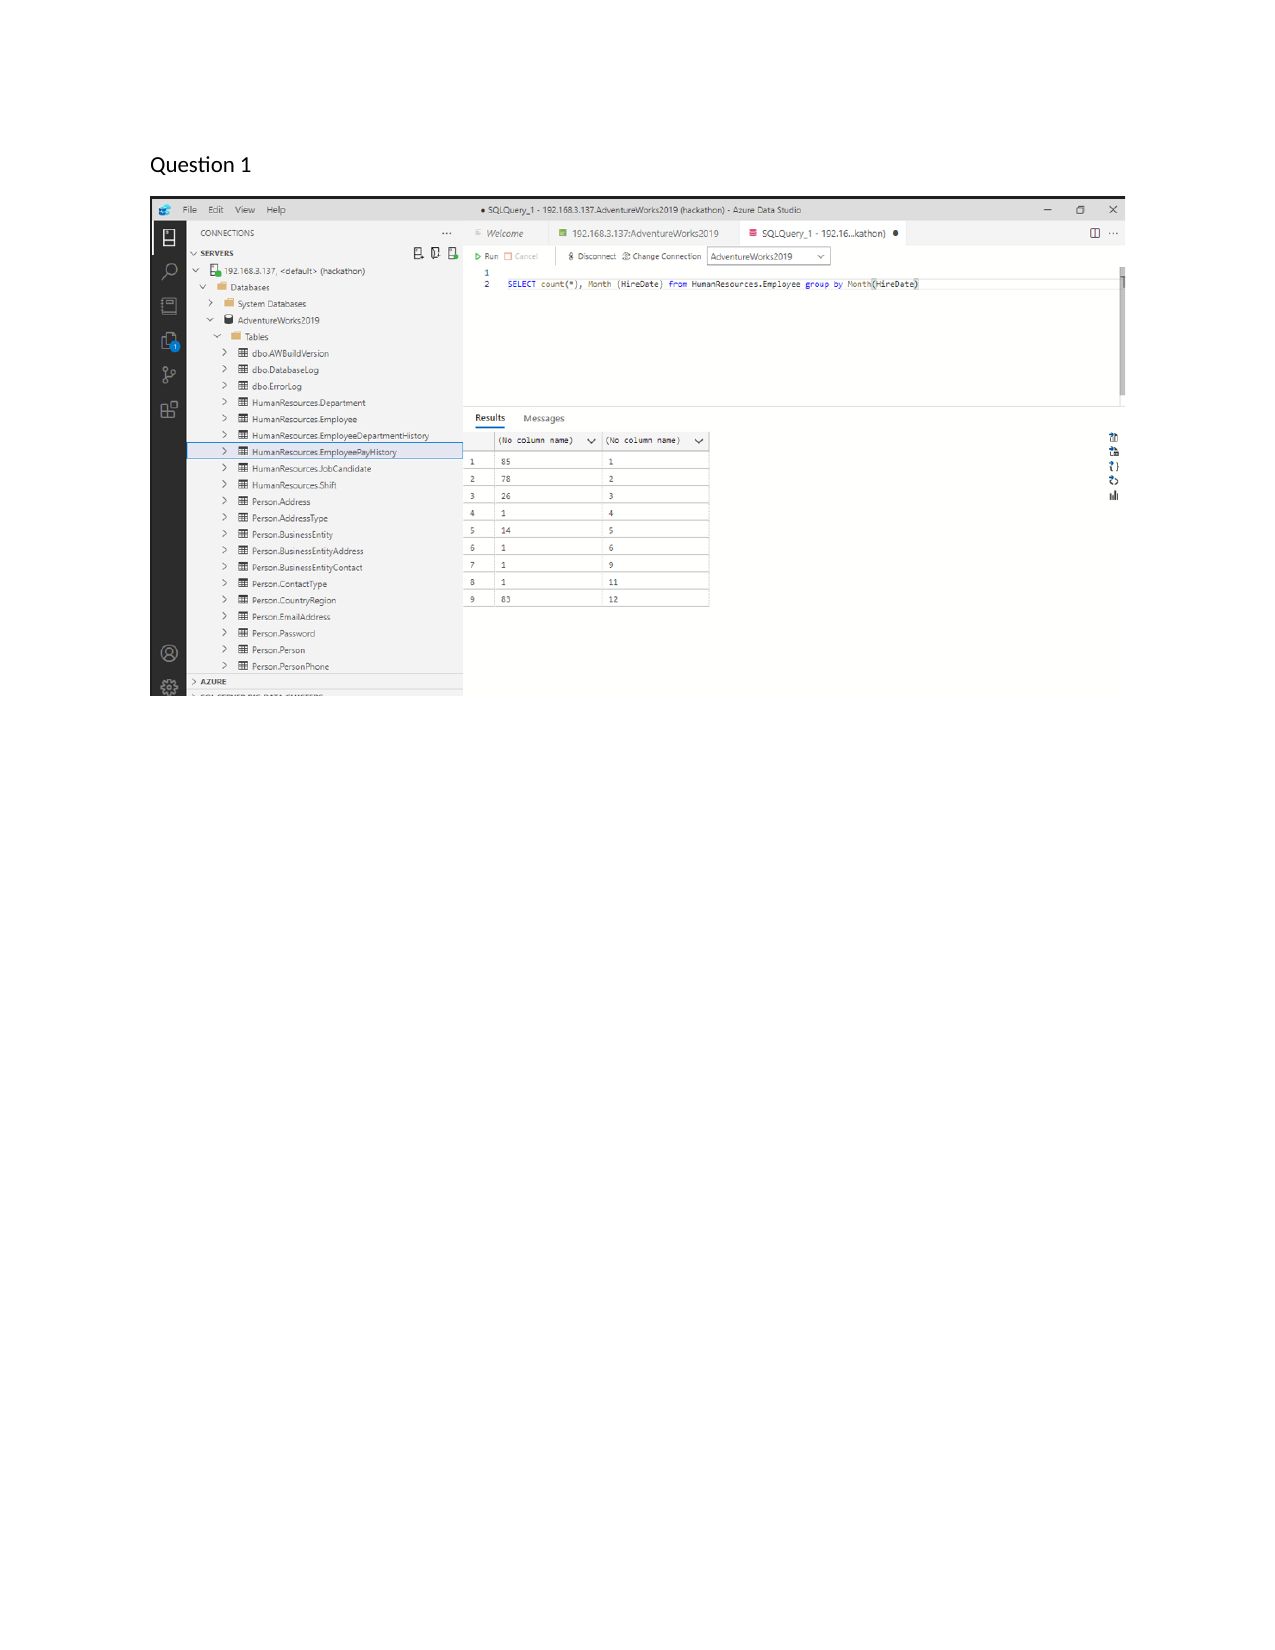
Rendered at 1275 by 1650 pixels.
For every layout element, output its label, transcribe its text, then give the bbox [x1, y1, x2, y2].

text Question 1 [150, 150, 1125, 178]
picture [150, 196, 1125, 696]
